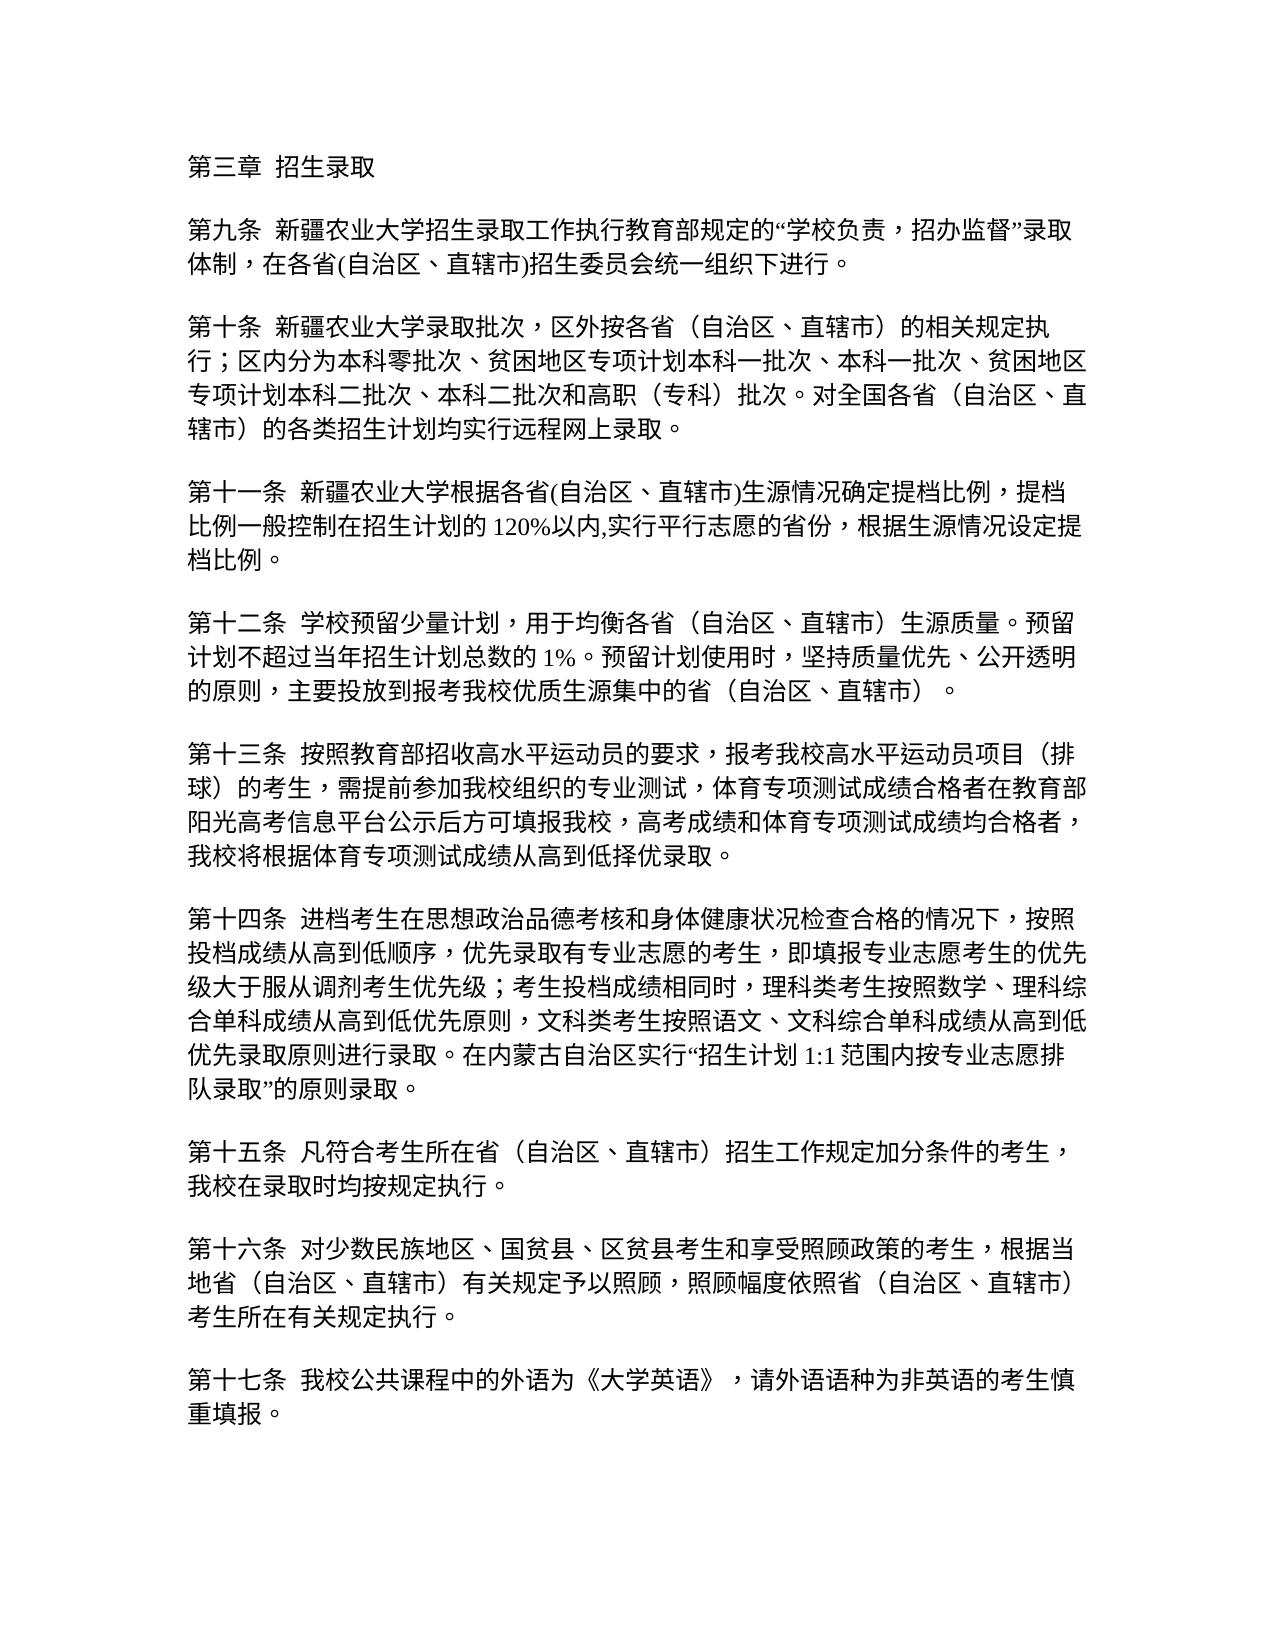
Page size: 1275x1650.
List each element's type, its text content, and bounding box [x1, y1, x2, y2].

text 第十六条 对少数民族地区、国贫县、区贫县考生和享受照顾政策的考生，根据当地省（自治区、直辖市）有关规定予以照顾，照顾幅度依照省（自治区、直辖市）考生所在有关规定执行。 [187, 1232, 1087, 1334]
text 第三章 招生录取 [187, 150, 1087, 184]
text 第十七条 我校公共课程中的外语为《大学英语》，请外语语种为非英语的考生慎重填报。 [187, 1362, 1087, 1431]
text 第十五条 凡符合考生所在省（自治区、直辖市）招生工作规定加分条件的考生，我校在录取时均按规定执行。 [187, 1135, 1087, 1203]
text 第九条 新疆农业大学招生录取工作执行教育部规定的“学校负责，招办监督”录取体制，在各省(自治区、直辖市)招生委员会统一组织下进行。 [187, 213, 1087, 281]
text 第十二条 学校预留少量计划，用于均衡各省（自治区、直辖市）生源质量。预留计划不超过当年招生计划总数的1%。预留计划使用时，坚持质量优先、公开透明的原则，主要投放到报考我校优质生源集中的省（自治区、直辖市）。 [187, 606, 1087, 708]
text 第十一条 新疆农业大学根据各省(自治区、直辖市)生源情况确定提档比例，提档比例一般控制在招生计划的120%以内,实行平行志愿的省份，根据生源情况设定提档比例。 [187, 475, 1087, 577]
text 第十三条 按照教育部招收高水平运动员的要求，报考我校高水平运动员项目（排球）的考生，需提前参加我校组织的专业测试，体育专项测试成绩合格者在教育部阳光高考信息平台公示后方可填报我校，高考成绩和体育专项测试成绩均合格者，我校将根据体育专项测试成绩从高到低择优录取。 [187, 737, 1087, 873]
text 第十条 新疆农业大学录取批次，区外按各省（自治区、直辖市）的相关规定执行；区内分为本科零批次、贫困地区专项计划本科一批次、本科一批次、贫困地区专项计划本科二批次、本科二批次和高职（专科）批次。对全国各省（自治区、直辖市）的各类招生计划均实行远程网上录取。 [187, 310, 1087, 446]
text 第十四条 进档考生在思想政治品德考核和身体健康状况检查合格的情况下，按照投档成绩从高到低顺序，优先录取有专业志愿的考生，即填报专业志愿考生的优先级大于服从调剂考生优先级；考生投档成绩相同时，理科类考生按照数学、理科综合单科成绩从高到低优先原则，文科类考生按照语文、文科综合单科成绩从高到低优先录取原则进行录取。在内蒙古自治区实行“招生计划1:1范围内按专业志愿排队录取”的原则录取。 [187, 902, 1087, 1106]
